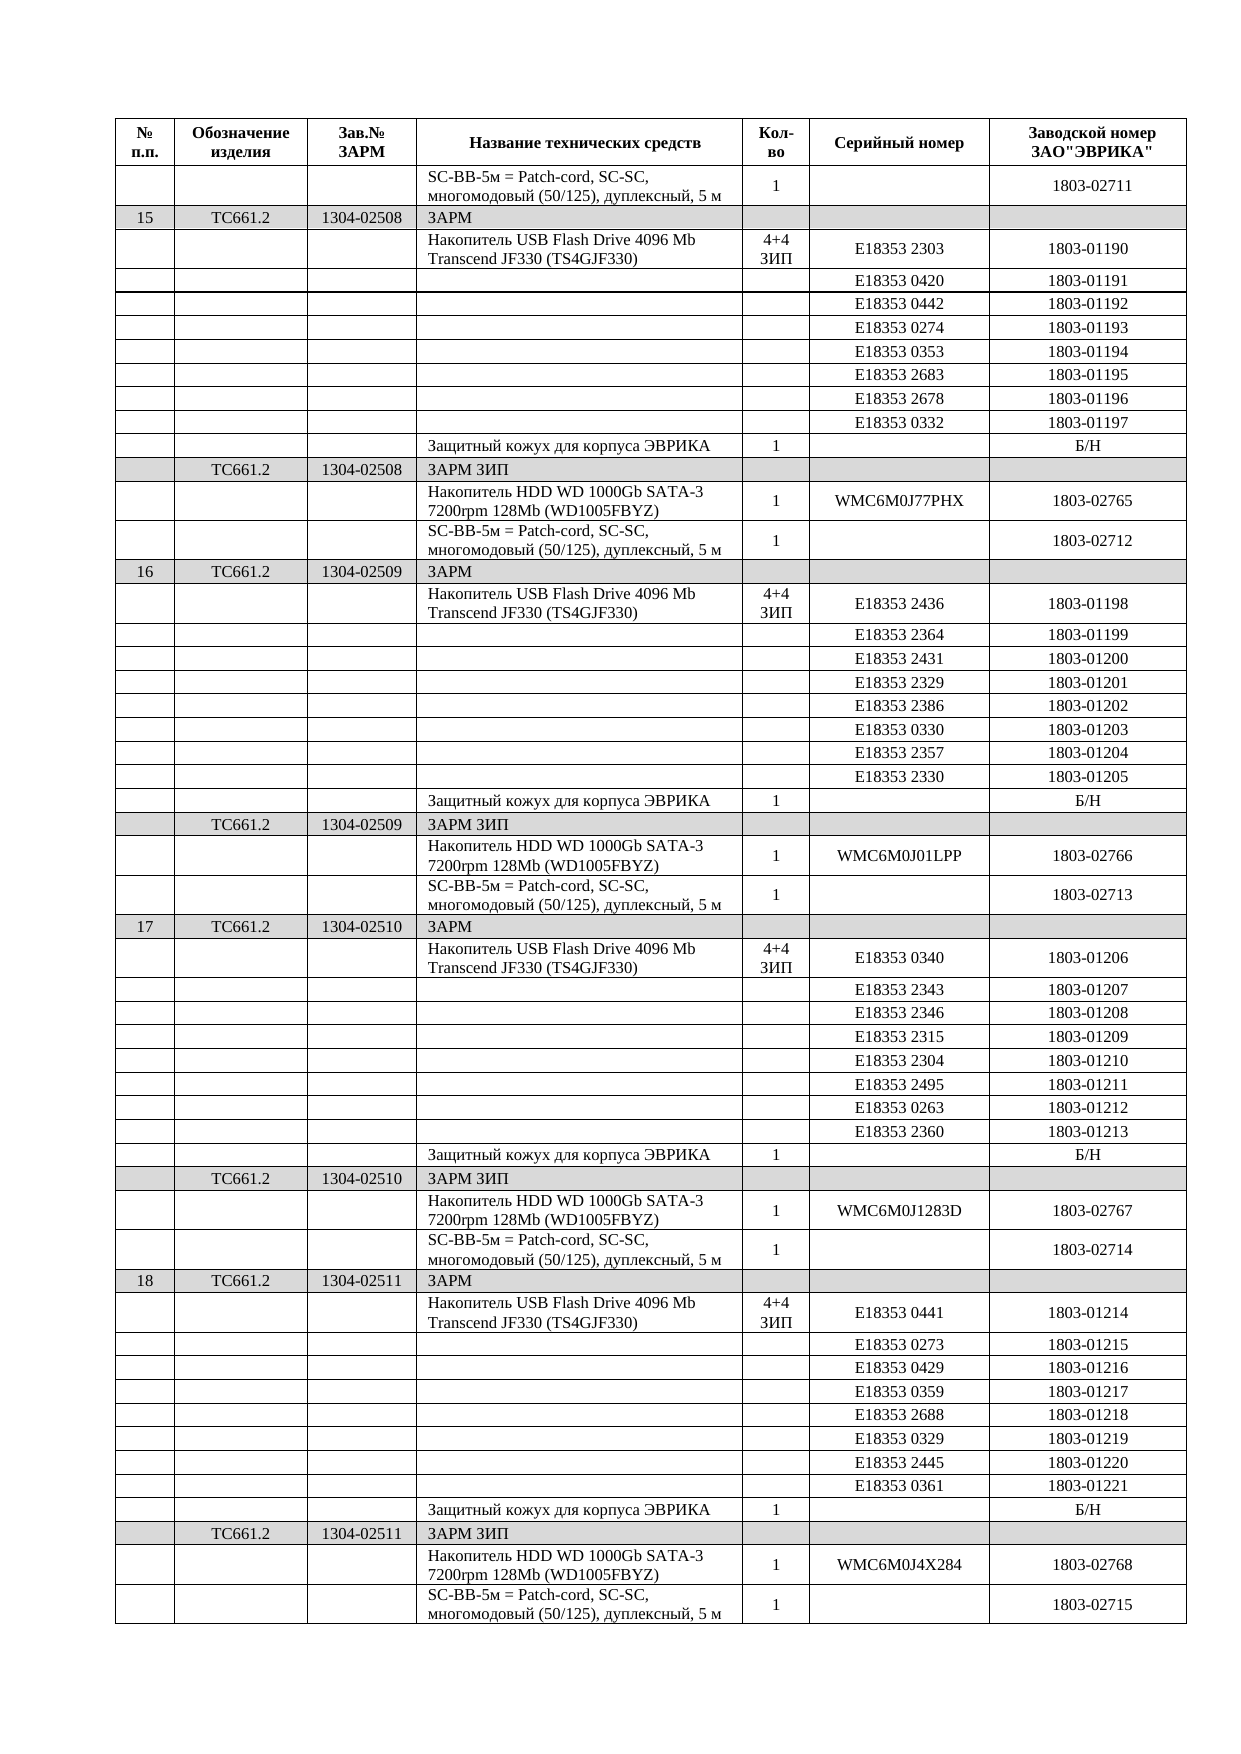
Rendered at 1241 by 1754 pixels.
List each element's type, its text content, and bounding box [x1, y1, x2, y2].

table_cell [175, 939, 307, 977]
table_cell [175, 293, 307, 315]
table_cell Защитный кожух для корпуса ЭВРИКА [417, 434, 742, 457]
table_header Серийный номер [810, 119, 989, 165]
table_cell SC-BB-5м = Patch-cord, SC-SC, многомодовый (50/125), дуплексный, 5 м [417, 876, 742, 914]
table_cell Накопитель HDD WD 1000Gb SATA-3 7200rpm 128Mb (WD1005FBYZ) [417, 836, 742, 874]
table_cell [743, 915, 809, 938]
table_cell [116, 1144, 174, 1166]
table_cell [810, 166, 989, 205]
table_cell [116, 1230, 174, 1268]
table_cell Б/Н [990, 789, 1186, 812]
table_cell 1803-01217 [990, 1380, 1186, 1402]
table_cell [743, 742, 809, 764]
table_cell 1803-02767 [990, 1191, 1186, 1229]
table_cell [116, 1096, 174, 1119]
table_cell [743, 1025, 809, 1048]
table_cell [175, 1427, 307, 1450]
table_cell [810, 1498, 989, 1521]
table_cell [175, 1475, 307, 1497]
table_cell [990, 560, 1186, 583]
table_cell 1803-01206 [990, 939, 1186, 977]
table_cell [417, 765, 742, 788]
table_header Кол-во [743, 119, 809, 165]
table_cell 1803-01201 [990, 671, 1186, 693]
table_cell [810, 813, 989, 835]
table_cell [116, 293, 174, 315]
table_cell E18353 0332 [810, 411, 989, 433]
table_cell E18353 2346 [810, 1002, 989, 1024]
table_cell [743, 458, 809, 481]
table_cell [116, 1427, 174, 1450]
table_cell [417, 387, 742, 410]
table_cell [116, 1475, 174, 1497]
table_cell ЗАРМ [417, 915, 742, 938]
table_cell 1803-02765 [990, 482, 1186, 520]
table_cell Накопитель USB Flash Drive 4096 Mb Transcend JF330 (TS4GJF330) [417, 584, 742, 622]
table_cell 1803-02713 [990, 876, 1186, 914]
table_cell 1803-01203 [990, 718, 1186, 741]
table_cell [116, 647, 174, 670]
table_cell E18353 0273 [810, 1333, 989, 1355]
table_cell [175, 624, 307, 646]
table_cell [116, 876, 174, 914]
table_cell [308, 978, 416, 1001]
table_cell [810, 1167, 989, 1190]
table_cell [116, 521, 174, 559]
table_cell [175, 1002, 307, 1024]
table_cell [308, 1475, 416, 1497]
table_cell [308, 1427, 416, 1450]
table_cell 1803-02712 [990, 521, 1186, 559]
table_cell [417, 978, 742, 1001]
table_cell [116, 411, 174, 433]
table_cell [116, 915, 174, 938]
table_cell [417, 1404, 742, 1426]
table_cell Накопитель USB Flash Drive 4096 Mb Transcend JF330 (TS4GJF330) [417, 939, 742, 977]
table_cell [116, 584, 174, 622]
table_cell [308, 1498, 416, 1521]
table_cell E18353 0353 [810, 340, 989, 362]
table_cell 1803-01219 [990, 1427, 1186, 1450]
table_cell [417, 624, 742, 646]
table_cell 1304-02508 [308, 458, 416, 481]
table_cell [175, 1120, 307, 1142]
table_cell [116, 694, 174, 717]
table_cell [810, 1585, 989, 1623]
table_cell [417, 316, 742, 339]
table_cell [116, 434, 174, 457]
table_cell 1803-01212 [990, 1096, 1186, 1119]
table_cell [810, 206, 989, 228]
table_cell [417, 718, 742, 741]
table_cell [175, 387, 307, 410]
table_cell 1803-01214 [990, 1293, 1186, 1332]
table_cell E18353 0441 [810, 1293, 989, 1332]
table_cell [175, 364, 307, 386]
table_cell [175, 434, 307, 457]
table_cell [116, 1404, 174, 1426]
table_cell [116, 813, 174, 835]
table_cell [116, 1333, 174, 1355]
table_cell [116, 1585, 174, 1623]
table_cell [308, 1025, 416, 1048]
table_cell 1803-01193 [990, 316, 1186, 339]
table_cell [175, 694, 307, 717]
table_cell E18353 0340 [810, 939, 989, 977]
table_cell [308, 316, 416, 339]
table_cell [175, 316, 307, 339]
table_cell 1304-02509 [308, 813, 416, 835]
table_cell 1803-01191 [990, 269, 1186, 291]
table_cell [743, 364, 809, 386]
table_cell [308, 1120, 416, 1142]
table_cell [116, 1073, 174, 1095]
table_cell [308, 1451, 416, 1473]
table_cell 1304-02511 [308, 1270, 416, 1292]
table_cell [175, 1096, 307, 1119]
table_cell 1803-01205 [990, 765, 1186, 788]
table_cell [743, 647, 809, 670]
table_cell [990, 813, 1186, 835]
table_header Заводской номер ЗАО"ЭВРИКА" [990, 119, 1186, 165]
table_cell 1803-01221 [990, 1475, 1186, 1497]
table_cell [308, 1404, 416, 1426]
table_cell ТС661.2 [175, 915, 307, 938]
table_header Обозначение изделия [175, 119, 307, 165]
table_cell Б/Н [990, 1498, 1186, 1521]
table_cell [417, 1049, 742, 1072]
table_cell [308, 1585, 416, 1623]
table_cell 4+4 ЗИП [743, 230, 809, 268]
table_cell [175, 230, 307, 268]
table_cell ЗАРМ [417, 560, 742, 583]
table_cell [175, 1333, 307, 1355]
table_cell [417, 1475, 742, 1497]
table_cell [743, 1270, 809, 1292]
table_cell [810, 458, 989, 481]
table_cell ЗАРМ ЗИП [417, 458, 742, 481]
table_cell [308, 1356, 416, 1379]
table_cell [116, 671, 174, 693]
table_cell [308, 269, 416, 291]
table_cell E18353 0429 [810, 1356, 989, 1379]
table_cell WMC6M0J4X284 [810, 1545, 989, 1584]
table_cell ТС661.2 [175, 560, 307, 583]
table_cell [417, 1427, 742, 1450]
table_cell [116, 1380, 174, 1402]
table_cell [116, 1002, 174, 1024]
table_cell [116, 765, 174, 788]
table_cell E18353 0274 [810, 316, 989, 339]
table_cell [810, 789, 989, 812]
table_cell [116, 1049, 174, 1072]
table_cell [116, 458, 174, 481]
table_cell [417, 293, 742, 315]
table_cell Накопитель HDD WD 1000Gb SATA-3 7200rpm 128Mb (WD1005FBYZ) [417, 482, 742, 520]
table_cell [990, 1522, 1186, 1544]
table_cell [308, 434, 416, 457]
table_cell [308, 482, 416, 520]
table_cell [116, 939, 174, 977]
table_cell SC-BB-5м = Patch-cord, SC-SC, многомодовый (50/125), дуплексный, 5 м [417, 1585, 742, 1623]
table_cell [175, 1545, 307, 1584]
table_cell [116, 1451, 174, 1473]
table_cell [308, 293, 416, 315]
table_cell E18353 2683 [810, 364, 989, 386]
table_cell E18353 2495 [810, 1073, 989, 1095]
table_cell [308, 166, 416, 205]
table_cell Накопитель USB Flash Drive 4096 Mb Transcend JF330 (TS4GJF330) [417, 230, 742, 268]
table_cell 1803-02711 [990, 166, 1186, 205]
table_cell [743, 1380, 809, 1402]
table_cell 1 [743, 1191, 809, 1229]
table_cell [417, 1120, 742, 1142]
table_cell [743, 813, 809, 835]
table_cell [175, 1230, 307, 1268]
table_cell 1304-02509 [308, 560, 416, 583]
table_cell 1803-02714 [990, 1230, 1186, 1268]
table_cell [116, 1167, 174, 1190]
table_cell [308, 939, 416, 977]
table_header Зав.№ ЗАРМ [308, 119, 416, 165]
table_cell [417, 671, 742, 693]
table_cell [810, 1144, 989, 1166]
table_cell E18353 2436 [810, 584, 989, 622]
table_cell [116, 1498, 174, 1521]
table_cell [308, 364, 416, 386]
table_cell [743, 1120, 809, 1142]
table_cell [743, 1522, 809, 1544]
table_cell 1803-01216 [990, 1356, 1186, 1379]
table_cell E18353 0329 [810, 1427, 989, 1450]
table_cell [308, 671, 416, 693]
table_cell [175, 1380, 307, 1402]
table_cell 1803-01207 [990, 978, 1186, 1001]
table_cell [308, 694, 416, 717]
table_cell WMC6M0J01LPP [810, 836, 989, 874]
table_cell E18353 2357 [810, 742, 989, 764]
table_cell 1803-01195 [990, 364, 1186, 386]
table_cell [743, 694, 809, 717]
table_cell [308, 230, 416, 268]
table_cell 1803-01200 [990, 647, 1186, 670]
table_cell 1803-01199 [990, 624, 1186, 646]
table_cell [743, 765, 809, 788]
table_cell [417, 364, 742, 386]
table_cell [116, 1356, 174, 1379]
table_cell [417, 1333, 742, 1355]
table_cell E18353 0361 [810, 1475, 989, 1497]
table_cell ЗАРМ ЗИП [417, 1522, 742, 1544]
table_cell SC-BB-5м = Patch-cord, SC-SC, многомодовый (50/125), дуплексный, 5 м [417, 166, 742, 205]
table_cell ТС661.2 [175, 1167, 307, 1190]
table_cell E18353 2386 [810, 694, 989, 717]
table_cell [743, 269, 809, 291]
table_cell [175, 1498, 307, 1521]
table_cell [743, 1049, 809, 1072]
table_cell [417, 1380, 742, 1402]
table_cell [308, 647, 416, 670]
table_cell Б/Н [990, 434, 1186, 457]
table_cell [743, 718, 809, 741]
table_cell E18353 2431 [810, 647, 989, 670]
table_cell Накопитель USB Flash Drive 4096 Mb Transcend JF330 (TS4GJF330) [417, 1293, 742, 1332]
table_cell ЗАРМ ЗИП [417, 1167, 742, 1190]
table_cell E18353 2315 [810, 1025, 989, 1048]
table_cell [175, 647, 307, 670]
table_cell [116, 560, 174, 583]
table_cell [116, 1191, 174, 1229]
table_cell [116, 482, 174, 520]
table_cell [308, 1333, 416, 1355]
table_cell [743, 671, 809, 693]
table_cell E18353 0420 [810, 269, 989, 291]
table_cell [175, 1144, 307, 1166]
table_cell [810, 521, 989, 559]
table_cell 1803-01213 [990, 1120, 1186, 1142]
table_cell [743, 1475, 809, 1497]
table_cell [175, 1073, 307, 1095]
table_cell E18353 2364 [810, 624, 989, 646]
table_cell [308, 742, 416, 764]
table_cell E18353 2360 [810, 1120, 989, 1142]
table_cell [175, 1356, 307, 1379]
table_cell [116, 316, 174, 339]
table_cell Защитный кожух для корпуса ЭВРИКА [417, 789, 742, 812]
table_cell 1 [743, 789, 809, 812]
table_cell [175, 742, 307, 764]
table_cell Защитный кожух для корпуса ЭВРИКА [417, 1144, 742, 1166]
table_cell [417, 1096, 742, 1119]
table_cell [743, 624, 809, 646]
table_cell 1 [743, 1585, 809, 1623]
table_cell [308, 624, 416, 646]
table_cell [743, 1167, 809, 1190]
table_cell [308, 789, 416, 812]
table_cell [175, 765, 307, 788]
table_cell 1 [743, 836, 809, 874]
table_cell [308, 1191, 416, 1229]
table_cell 1 [743, 1144, 809, 1166]
table_cell 1803-02768 [990, 1545, 1186, 1584]
table_cell [308, 836, 416, 874]
table_cell [743, 411, 809, 433]
table_cell [175, 1025, 307, 1048]
table_cell [116, 1293, 174, 1332]
table_cell [175, 978, 307, 1001]
table_cell [743, 1356, 809, 1379]
table_cell 1304-02510 [308, 915, 416, 938]
table_cell [308, 1144, 416, 1166]
table_cell ТС661.2 [175, 1270, 307, 1292]
table_cell [417, 694, 742, 717]
table_cell [743, 293, 809, 315]
table_cell [417, 1451, 742, 1473]
table_cell 1803-01210 [990, 1049, 1186, 1072]
table_cell 1803-01218 [990, 1404, 1186, 1426]
table_cell [417, 742, 742, 764]
table_cell [743, 560, 809, 583]
table_cell 1 [743, 876, 809, 914]
table_cell E18353 2445 [810, 1451, 989, 1473]
table_cell Б/Н [990, 1144, 1186, 1166]
table_cell 4+4 ЗИП [743, 1293, 809, 1332]
table_cell 1803-01211 [990, 1073, 1186, 1095]
table_cell [308, 1545, 416, 1584]
table_cell [810, 876, 989, 914]
table_cell [175, 1191, 307, 1229]
table_cell E18353 0330 [810, 718, 989, 741]
table_cell [175, 269, 307, 291]
table_cell [743, 1333, 809, 1355]
table_cell [308, 1293, 416, 1332]
table_cell [175, 836, 307, 874]
table_cell [175, 521, 307, 559]
table_cell ЗАРМ ЗИП [417, 813, 742, 835]
table_cell SC-BB-5м = Patch-cord, SC-SC, многомодовый (50/125), дуплексный, 5 м [417, 1230, 742, 1268]
table_cell [810, 915, 989, 938]
table_cell Накопитель HDD WD 1000Gb SATA-3 7200rpm 128Mb (WD1005FBYZ) [417, 1545, 742, 1584]
table_cell [743, 1427, 809, 1450]
table_cell [116, 1120, 174, 1142]
table_cell [743, 1404, 809, 1426]
table_cell E18353 2330 [810, 765, 989, 788]
table_cell [308, 1096, 416, 1119]
table_cell WMC6M0J77PHX [810, 482, 989, 520]
table_cell [743, 1073, 809, 1095]
table_cell [308, 1002, 416, 1024]
table_cell 1803-01194 [990, 340, 1186, 362]
table_cell [990, 1270, 1186, 1292]
table_cell [417, 269, 742, 291]
table_cell [743, 340, 809, 362]
table_cell [175, 340, 307, 362]
table_cell 1304-02511 [308, 1522, 416, 1544]
table_cell ЗАРМ [417, 1270, 742, 1292]
table_cell [116, 166, 174, 205]
table_cell [116, 1522, 174, 1544]
table_cell 1803-01192 [990, 293, 1186, 315]
table_cell 1 [743, 482, 809, 520]
table_cell [417, 1073, 742, 1095]
table_cell [990, 915, 1186, 938]
table_cell [308, 521, 416, 559]
table_cell [116, 340, 174, 362]
table_cell [308, 584, 416, 622]
table_cell [175, 1293, 307, 1332]
table_cell ЗАРМ [417, 206, 742, 228]
table_cell [743, 1096, 809, 1119]
table_cell [116, 978, 174, 1001]
table_cell [175, 1585, 307, 1623]
table_cell 1 [743, 166, 809, 205]
table_cell 1803-01204 [990, 742, 1186, 764]
table_cell 1803-02715 [990, 1585, 1186, 1623]
table_cell [308, 1230, 416, 1268]
table_cell [417, 1025, 742, 1048]
table_cell WMC6M0J1283D [810, 1191, 989, 1229]
table_cell [743, 1002, 809, 1024]
table_cell [810, 1522, 989, 1544]
table_cell [116, 718, 174, 741]
table_cell [308, 411, 416, 433]
table_cell [175, 789, 307, 812]
table_cell 1803-01215 [990, 1333, 1186, 1355]
table_cell 4+4 ЗИП [743, 584, 809, 622]
table_cell [116, 1025, 174, 1048]
table_cell ТС661.2 [175, 1522, 307, 1544]
table_cell SC-BB-5м = Patch-cord, SC-SC, многомодовый (50/125), дуплексный, 5 м [417, 521, 742, 559]
table_cell [175, 166, 307, 205]
table_cell [116, 364, 174, 386]
table_cell [743, 978, 809, 1001]
table_cell [116, 387, 174, 410]
table_cell [417, 1002, 742, 1024]
table_cell [175, 1404, 307, 1426]
table_cell Накопитель HDD WD 1000Gb SATA-3 7200rpm 128Mb (WD1005FBYZ) [417, 1191, 742, 1229]
table_cell [116, 206, 174, 228]
table_cell 1 [743, 1498, 809, 1521]
table_cell [175, 876, 307, 914]
table_cell 1803-01208 [990, 1002, 1186, 1024]
table_cell 1304-02508 [308, 206, 416, 228]
table_cell 1803-01197 [990, 411, 1186, 433]
table_cell [417, 340, 742, 362]
table_cell [175, 482, 307, 520]
table_cell [417, 647, 742, 670]
table_cell 1803-01220 [990, 1451, 1186, 1473]
table_cell 1803-01202 [990, 694, 1186, 717]
table_cell [175, 584, 307, 622]
table_cell [308, 1073, 416, 1095]
table_cell 1803-01198 [990, 584, 1186, 622]
table_cell [308, 1380, 416, 1402]
table_header Название технических средств [417, 119, 742, 165]
table_cell [810, 434, 989, 457]
table_cell 1803-01196 [990, 387, 1186, 410]
table_cell E18353 2329 [810, 671, 989, 693]
table_cell [175, 718, 307, 741]
table_cell [990, 206, 1186, 228]
table_cell [308, 1049, 416, 1072]
table_cell E18353 2688 [810, 1404, 989, 1426]
table_cell 1803-01190 [990, 230, 1186, 268]
table_cell 1304-02510 [308, 1167, 416, 1190]
table_cell Защитный кожух для корпуса ЭВРИКА [417, 1498, 742, 1521]
table_cell 1803-02766 [990, 836, 1186, 874]
table_cell [743, 206, 809, 228]
table_cell [810, 1230, 989, 1268]
table_cell [175, 671, 307, 693]
table_cell E18353 0263 [810, 1096, 989, 1119]
table_cell [417, 1356, 742, 1379]
table_cell E18353 2678 [810, 387, 989, 410]
table_cell E18353 2303 [810, 230, 989, 268]
table_cell [990, 1167, 1186, 1190]
table_cell [175, 1049, 307, 1072]
table_cell [116, 742, 174, 764]
table_cell [116, 624, 174, 646]
table_cell [308, 387, 416, 410]
table_cell [116, 836, 174, 874]
table_cell [116, 269, 174, 291]
table_cell 1 [743, 1230, 809, 1268]
table_cell 1803-01209 [990, 1025, 1186, 1048]
table_cell [308, 876, 416, 914]
table_cell [810, 560, 989, 583]
table_cell [175, 1451, 307, 1473]
table_cell [116, 789, 174, 812]
table_cell E18353 0359 [810, 1380, 989, 1402]
table_cell [417, 411, 742, 433]
table_cell E18353 2343 [810, 978, 989, 1001]
table_cell 1 [743, 521, 809, 559]
table_cell [308, 765, 416, 788]
table_cell 4+4 ЗИП [743, 939, 809, 977]
table_cell [743, 1451, 809, 1473]
table_cell [116, 1270, 174, 1292]
table_cell E18353 0442 [810, 293, 989, 315]
table_cell E18353 2304 [810, 1049, 989, 1072]
table_cell 1 [743, 1545, 809, 1584]
table_cell 1 [743, 434, 809, 457]
table_cell [116, 230, 174, 268]
table_cell [308, 340, 416, 362]
table_cell ТС661.2 [175, 813, 307, 835]
table_cell [990, 458, 1186, 481]
table_cell [810, 1270, 989, 1292]
table_cell [116, 1545, 174, 1584]
table_cell [743, 387, 809, 410]
table_cell [175, 411, 307, 433]
table_header № п.п. [116, 119, 174, 165]
table_cell ТС661.2 [175, 206, 307, 228]
table_cell ТС661.2 [175, 458, 307, 481]
table_cell [743, 316, 809, 339]
table_cell [308, 718, 416, 741]
